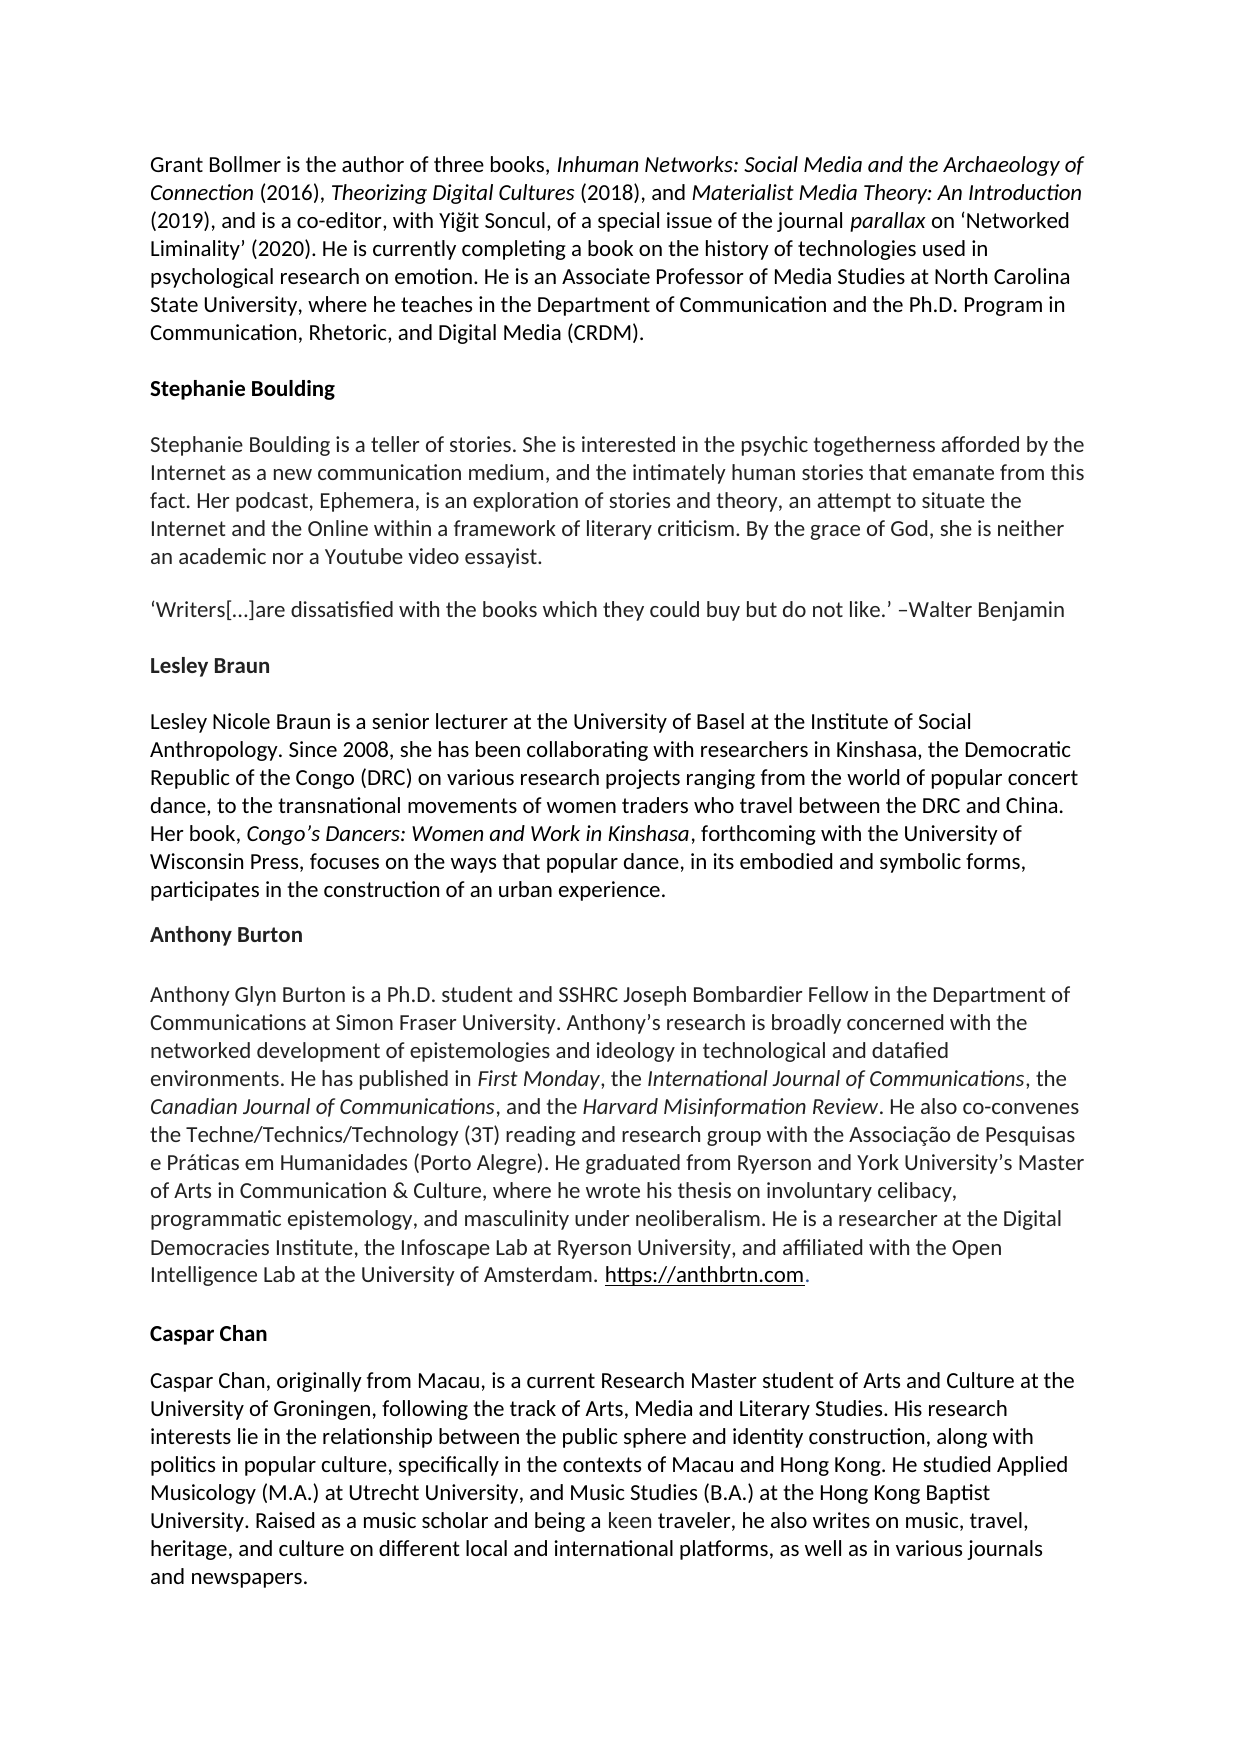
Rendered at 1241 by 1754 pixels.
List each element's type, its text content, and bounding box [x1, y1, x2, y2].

text Caspar Chan, originally from Macau, is a current Research Master student of Arts and Culture at the University of Groningen, following the track of Arts, Media and Literary Studies. His research interests lie in the relationship between the public sphere and identity construction, along with politics in popular culture, specifically in the contexts of Macau and Hong Kong. He studied Applied Musicology (M.A.) at Utrecht University, and Music Studies (B.A.) at the Hong Kong Baptist University. Raised as a music scholar and being a keen traveler, he also writes on music, travel, heritage, and culture on different local and international platforms, as well as in various journals and newspapers. [308, 1366, 1090, 1590]
subtitle Anthony Glyn Burton is a Ph.D. student and SSHRC Joseph Bombardier Fellow in the Department of Communications at Simon Fraser University. Anthony’s research is broadly concerned with the networked development of epistemologies and ideology in technological and datafied environments. He has published in First Monday, the International Journal of Communications, the Canadian Journal of Communications, and the Harvard Misinformation Review. He also co-convenes the Techne/Technics/Technology (3T) reading and research group with the Associação de Pesquisas e Práticas em Humanidades (Porto Alegre). He graduated from Ryerson and York University’s Master of Arts in Communication & Culture, where he wrote his thesis on involuntary celibacy, programmatic epistemology, and masculinity under neoliberalism. He is a researcher at the Digital Democracies Institute, the Infoscape Lab at Ryerson University, and affiliated with the Open Intelligence Lab at the University of Amsterdam. https://anthbrtn.com. [150, 952, 1090, 1289]
text Anthony Burton [150, 920, 1090, 948]
text Caspar Chan [150, 1289, 1090, 1347]
text ‘Writers[…]are dissatisfied with the books which they could buy but do not like.’ –Walter Benjamin [150, 595, 1090, 623]
text Grant Bollmer is the author of three books, Inhuman Networks: Social Media and the Archaeology of Connection (2016), Theorizing Digital Cultures (2018), and Materialist Media Theory: An Introduction (2019), and is a co-editor, with Yiğit Soncul, of a special issue of the journal parallax on ‘Networked Liminality’ (2020). He is currently completing a book on the history of technologies used in psychological research on emotion. He is an Associate Professor of Media Studies at North Carolina State University, where he teaches in the Department of Communication and the Ph.D. Program in Communication, Rhetoric, and Digital Media (CRDM). Stephanie Boulding [150, 150, 1090, 402]
text Stephanie Boulding is a teller of stories. She is interested in the psychic togetherness afforded by the Internet as a new communication medium, and the intimately human stories that emanate from this fact. Her podcast, Ephemera, is an exploration of stories and theory, an attempt to situate the Internet and the Online within a framework of literary criticism. By the grace of God, she is neither an academic nor a Youtube video essayist. [150, 402, 1090, 570]
text Lesley Nicole Braun is a senior lecturer at the University of Basel at the Institute of Social Anthropology. Since 2008, she has been collaborating with researchers in Kinshasa, the Democratic Republic of the Congo (DRC) on various research projects ranging from the world of popular concert dance, to the transnational movements of women traders who travel between the DRC and China. Her book, Congo’s Dancers: Women and Work in Kinshasa, forthcoming with the University of Wisconsin Press, focuses on the ways that popular dance, in its embodied and symbolic forms, participates in the construction of an urban experience. [150, 707, 1090, 903]
text Lesley Braun [150, 651, 1090, 679]
